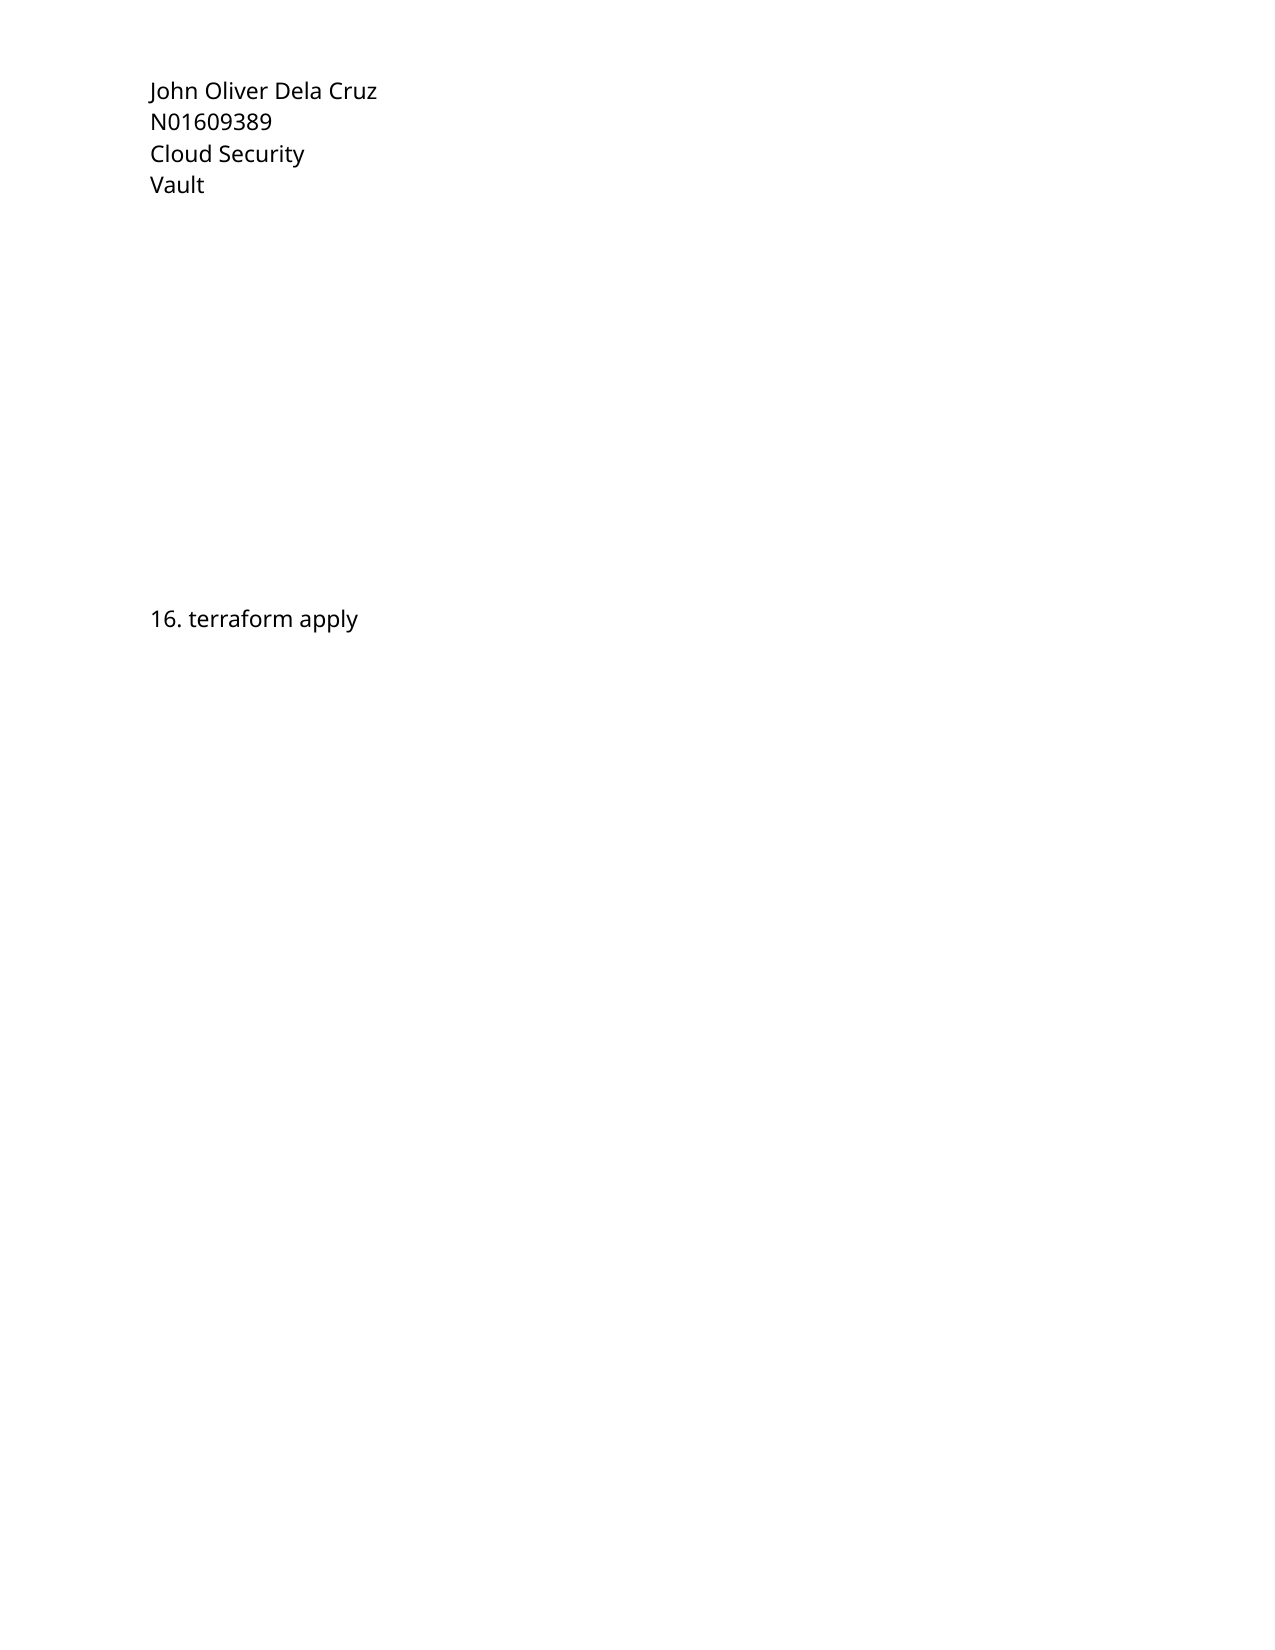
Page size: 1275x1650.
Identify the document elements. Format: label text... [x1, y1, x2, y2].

text 16. terraform apply [150, 603, 1125, 634]
